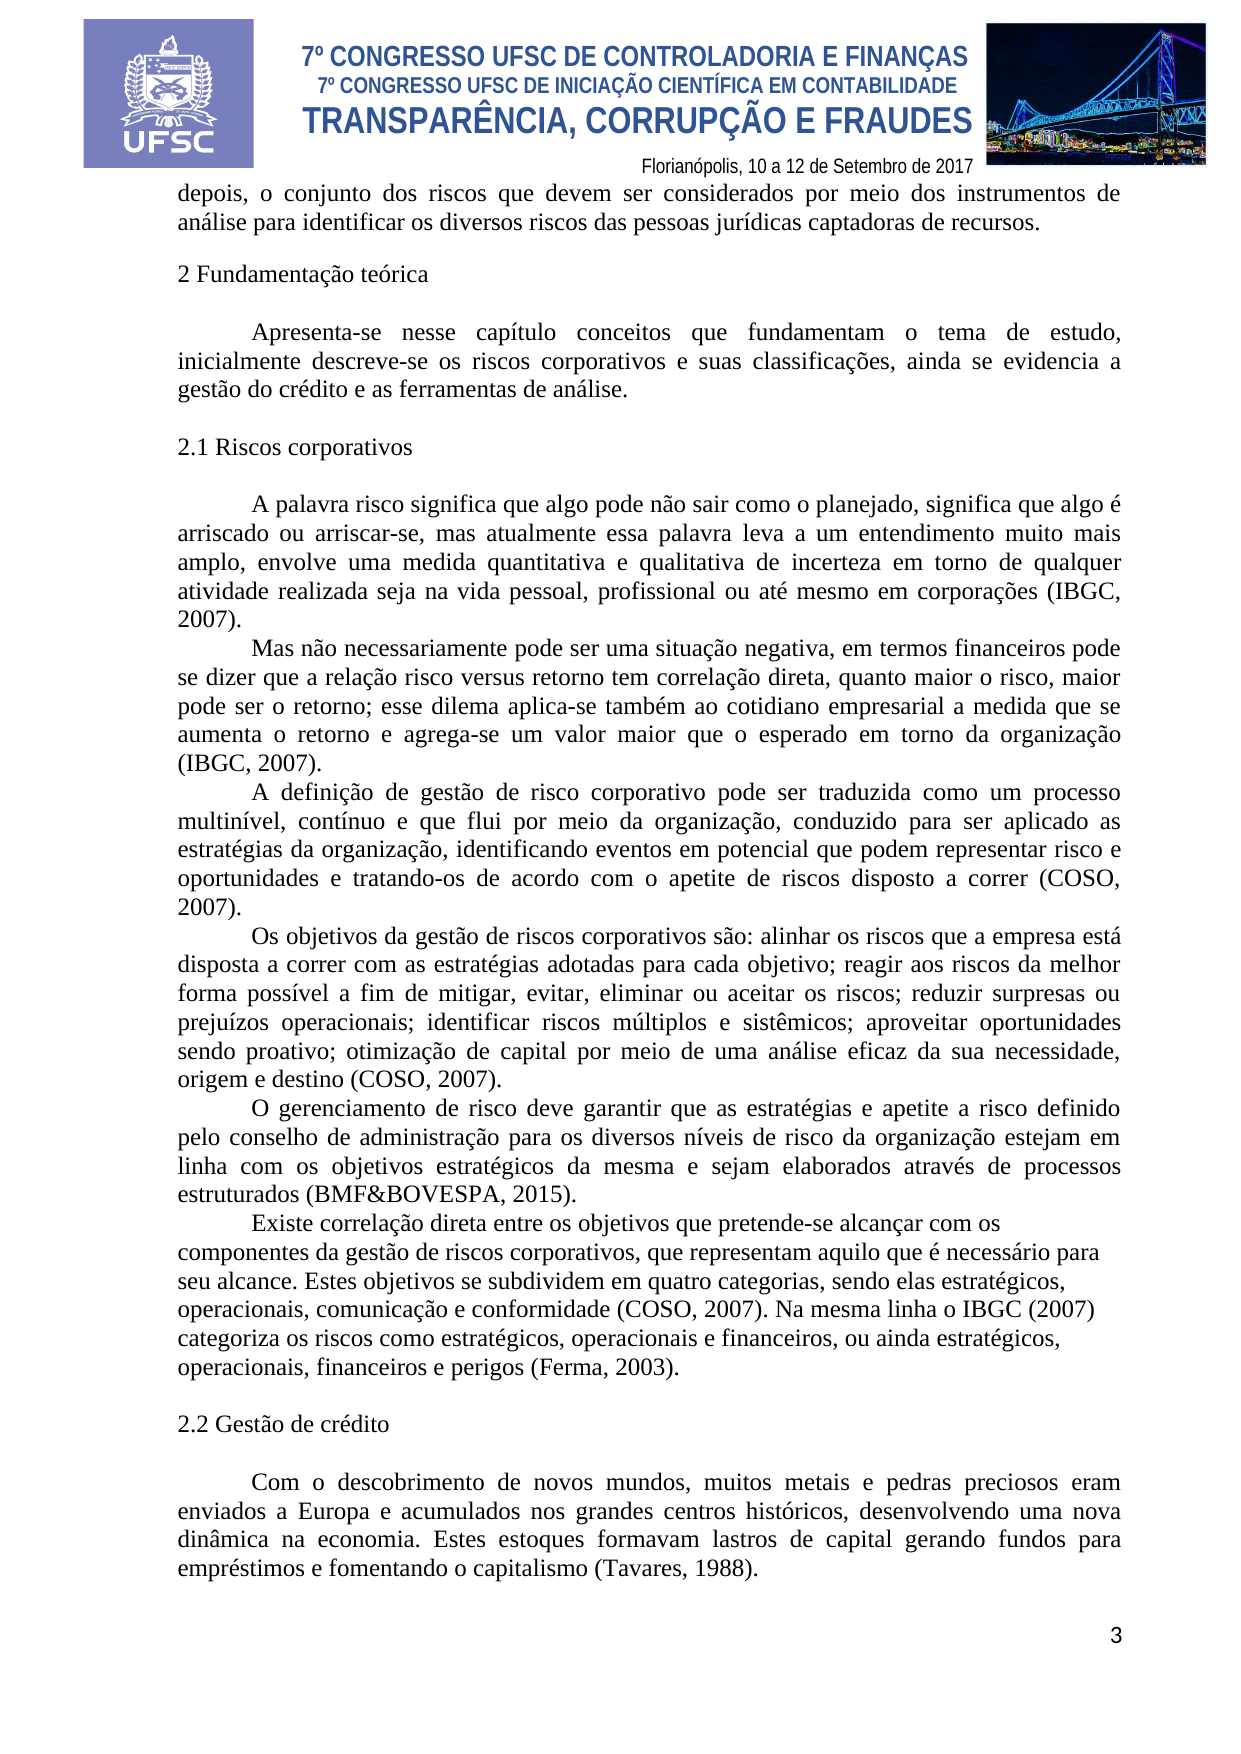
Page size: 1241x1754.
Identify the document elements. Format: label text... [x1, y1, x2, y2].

text 2 Fundamentação teórica [177, 259, 1122, 288]
text Apresenta-se nesse capítulo conceitos que fundamentam o tema de estudo, inicialmente descreve-se os riscos corporativos e suas classificações, ainda se evidencia a gestão do crédito e as ferramentas de análise. [177, 317, 1122, 403]
text A definição de gestão de risco corporativo pode ser traduzida como um processo multinível, contínuo e que flui por meio da organização, conduzido para ser aplicado as estratégias da organização, identificando eventos em potencial que podem representar risco e oportunidades e tratando-os de acordo com o apetite de riscos disposto a correr (COSO, 2007). [177, 777, 1122, 921]
picture [983, 19, 1209, 169]
picture [83, 19, 254, 168]
text Com o descobrimento de novos mundos, muitos metais e pedras preciosos eram enviados a Europa e acumulados nos grandes centros históricos, desenvolvendo uma nova dinâmica na economia. Estes estoques formavam lastros de capital gerando fundos para empréstimos e fomentando o capitalismo (Tavares, 1988). [177, 1467, 1122, 1582]
text Os objetivos da gestão de riscos corporativos são: alinhar os riscos que a empresa está disposta a correr com as estratégias adotadas para cada objetivo; reagir aos riscos da melhor forma possível a fim de mitigar, evitar, eliminar ou aceitar os riscos; reduzir surpresas ou prejuízos operacionais; identificar riscos múltiplos e sistêmicos; aproveitar oportunidades sendo proativo; otimização de capital por meio de uma análise eficaz da sua necessidade, origem e destino (COSO, 2007). [177, 921, 1122, 1093]
text 2.1 Riscos corporativos [177, 432, 1122, 461]
text 2.2 Gestão de crédito [177, 1409, 1122, 1438]
text A palavra risco significa que algo pode não sair como o planejado, significa que algo é arriscado ou arriscar-se, mas atualmente essa palavra leva a um entendimento muito mais amplo, envolve uma medida quantitativa e qualitativa de incerteza em torno de qualquer atividade realizada seja na vida pessoal, profissional ou até mesmo em corporações (IBGC, 2007). [177, 489, 1122, 633]
text Existe correlação direta entre os objetivos que pretende-se alcançar com os componentes da gestão de riscos corporativos, que representam aquilo que é necessário para seu alcance. Estes objetivos se subdividem em quatro categorias, sendo elas estratégicos, operacionais, comunicação e conformidade (COSO, 2007). Na mesma linha o IBGC (2007) categoriza os riscos como estratégicos, operacionais e financeiros, ou ainda estratégicos, operacionais, financeiros e perigos (Ferma, 2003). [177, 1208, 1122, 1381]
text O gerenciamento de risco deve garantir que as estratégias e apetite a risco definido pelo conselho de administração para os diversos níveis de risco da organização estejam em linha com os objetivos estratégicos da mesma e sejam elaborados através de processos estruturados (BMF&BOVESPA, 2015). [177, 1093, 1122, 1208]
text Mas não necessariamente pode ser uma situação negativa, em termos financeiros pode se dizer que a relação risco versus retorno tem correlação direta, quanto maior o risco, maior pode ser o retorno; esse dilema aplica-se também ao cotidiano empresarial a medida que se aumenta o retorno e agrega-se um valor maior que o esperado em torno da organização (IBGC, 2007). [177, 633, 1122, 777]
